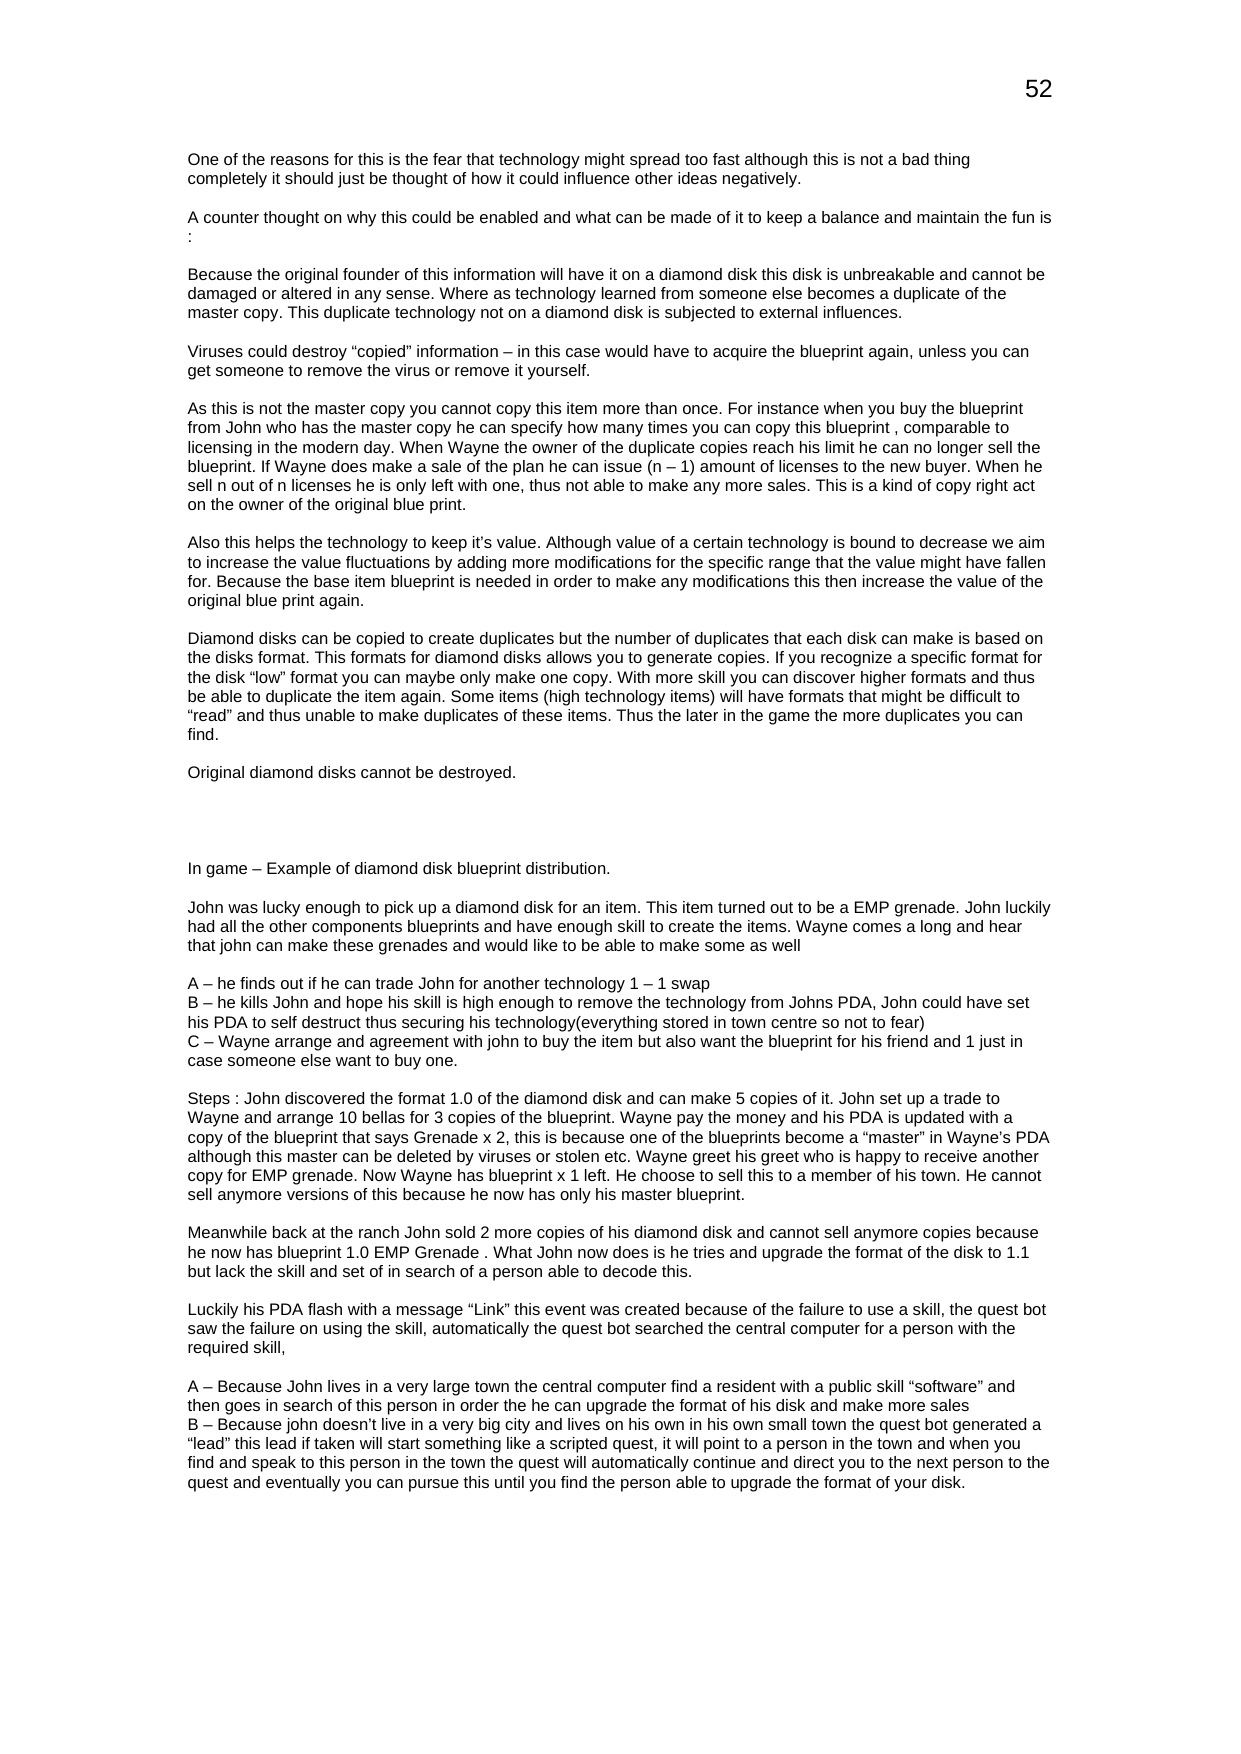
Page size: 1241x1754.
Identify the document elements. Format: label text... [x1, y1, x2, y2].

text B – Because john doesn’t live in a very big city and lives on his own in his own small town the quest bot generated a “lead” this lead if taken will start something like a scripted quest, it will point to a person in the town and when you find and speak to this person in the town the quest will automatically continue and direct you to the next person to the quest and eventually you can pursue this until you find the person able to upgrade the format of your disk. [187, 1415, 1053, 1492]
text Meanwhile back at the ranch John sold 2 more copies of his diamond disk and cannot sell anymore copies because he now has blueprint 1.0 EMP Grenade . What John now does is he tries and upgrade the format of the disk to 1.1 but lack the skill and set of in search of a person able to decode this. [187, 1223, 1053, 1281]
text John was lucky enough to pick up a diamond disk for an item. This item turned out to be a EMP grenade. John luckily had all the other components blueprints and have enough skill to create the items. comes a long and hear that john can make these grenades and would like to be able to make some as well [187, 897, 1053, 955]
text Luckily his PDA flash with a message “Link” this event was created because of the failure to use a skill, the quest bot saw the failure on using the skill, automatically the quest bot searched the central computer for a person with the required skill, [187, 1300, 1053, 1357]
text A – he finds out if he can trade John for another technology 1 – 1 swap [187, 974, 1053, 993]
text Also this helps the technology to keep it’s value. Although value of a certain technology is bound to decrease we aim to increase the value fluctuations by adding more modifications for the specific range that the value might have fallen for. Because the base item blueprint is needed in order to make any modifications this then increase the value of the original blue print again. [187, 533, 1053, 610]
text B – he kills John and hope his skill is high enough to remove the technology from Johns PDA, John could have set his PDA to self destruct thus securing his technology(everything stored in town centre so not to fear) [187, 993, 1053, 1032]
text As this is not the master copy you cannot copy this item more than once. For instance when you buy the blueprint from John who has the master copy he can specify how many times you can copy this blueprint , comparable to licensing in the modern day. When Wayne the owner of the duplicate copies reach his limit he can no longer sell the blueprint. If does make a sale of the plan he can issue (n – 1) amount of licenses to the new buyer. When he sell n out of n licenses he is only left with one, thus not able to make any more sales. This is a kind of copy right act on the owner of the original blue print. [187, 399, 1053, 514]
text One of the reasons for this is the fear that technology might spread too fast although this is not a bad thing completely it should just be thought of how it could influence other ideas negatively. [187, 150, 1053, 188]
text A – Because John lives in a very large town the central computer find a resident with a public skill “software” and then goes in search of this person in order the he can upgrade the format of his disk and make more sales [187, 1377, 1053, 1415]
text Viruses could destroy “copied” information – in this case would have to acquire the blueprint again, unless you can get someone to remove the virus or remove it yourself. [187, 342, 1053, 380]
text C – arrange and agreement with john to buy the item but also want the blueprint for his friend and 1 just in case someone else want to buy one. [187, 1032, 1053, 1070]
text Steps : John discovered the format 1.0 of the diamond disk and can make 5 copies of it. John set up a trade to and arrange 10 bellas for 3 copies of the blueprint. Wayne pay the money and his PDA is updated with a copy of the blueprint that says Grenade x 2, this is because one of the blueprints become a “master” in Wayne’s PDA although this master can be deleted by viruses or stolen etc. greet his greet who is happy to receive another copy for EMP grenade. Now has blueprint x 1 left. He choose to sell this to a member of his town. He cannot sell anymore versions of this because he now has only his master blueprint. [187, 1089, 1053, 1204]
text Diamond disks can be copied to create duplicates but the number of duplicates that each disk can make is based on the disks format. This formats for diamond disks allows you to generate copies. If you recognize a specific format for the disk “low” format you can maybe only make one copy. With more skill you can discover higher formats and thus be able to duplicate the item again. Some items (high technology items) will have formats that might be difficult to “read” and thus unable to make duplicates of these items. Thus the later in the game the more duplicates you can find. [187, 629, 1053, 744]
text In game – Example of diamond disk blueprint distribution. [187, 859, 1053, 878]
text A counter thought on why this could be enabled and what can be made of it to keep a balance and maintain the fun is : [187, 207, 1053, 246]
text Because the original founder of this information will have it on a diamond disk this disk is unbreakable and cannot be damaged or altered in any sense. Where as technology learned from someone else becomes a duplicate of the master copy. This duplicate technology not on a diamond disk is subjected to external influences. [187, 265, 1053, 322]
text Original diamond disks cannot be destroyed. [187, 763, 1053, 782]
